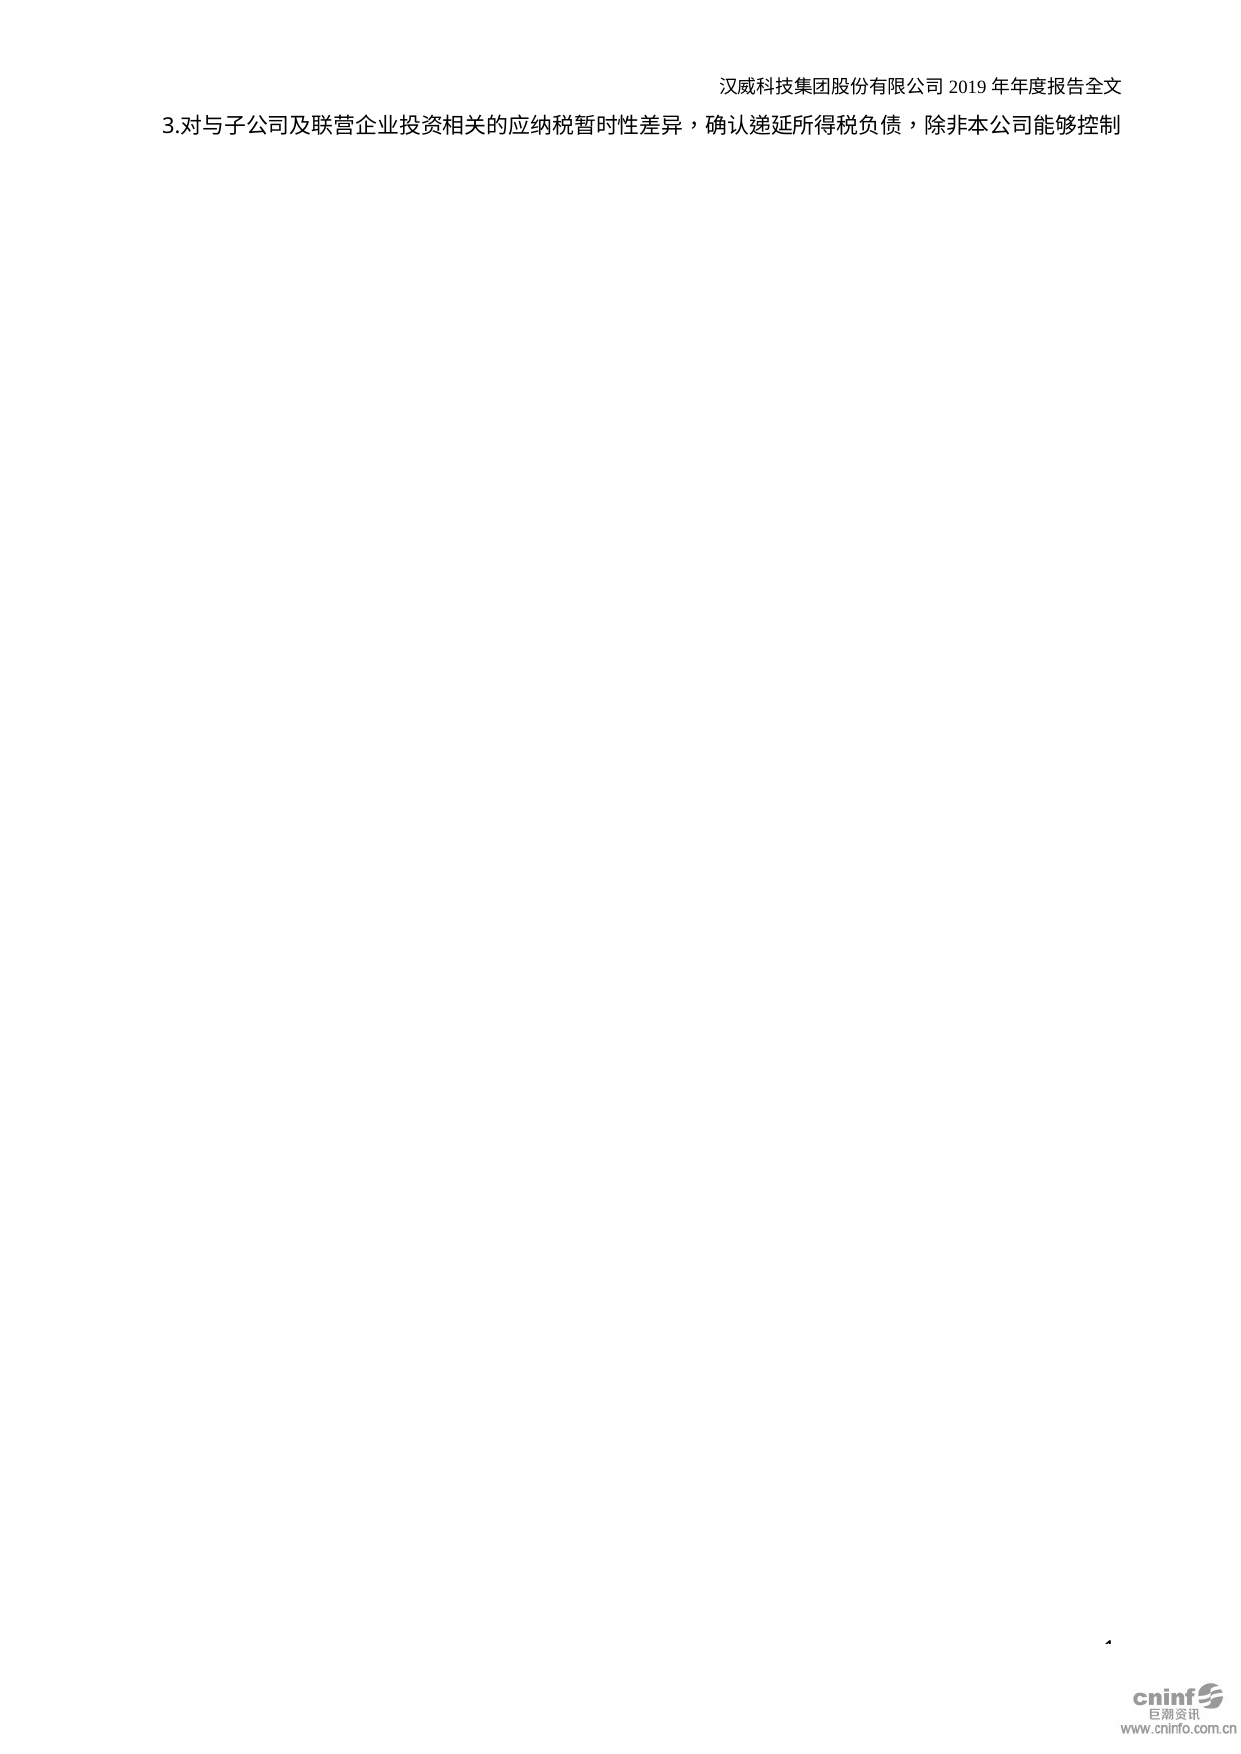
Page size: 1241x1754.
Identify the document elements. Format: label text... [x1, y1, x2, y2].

picture [1115, 1680, 1240, 1737]
text 3.对与子公司及联营企业投资相关的应纳税暂时性差异，确认递延所得税负债，除非本公司能够控制 [162, 110, 1240, 140]
